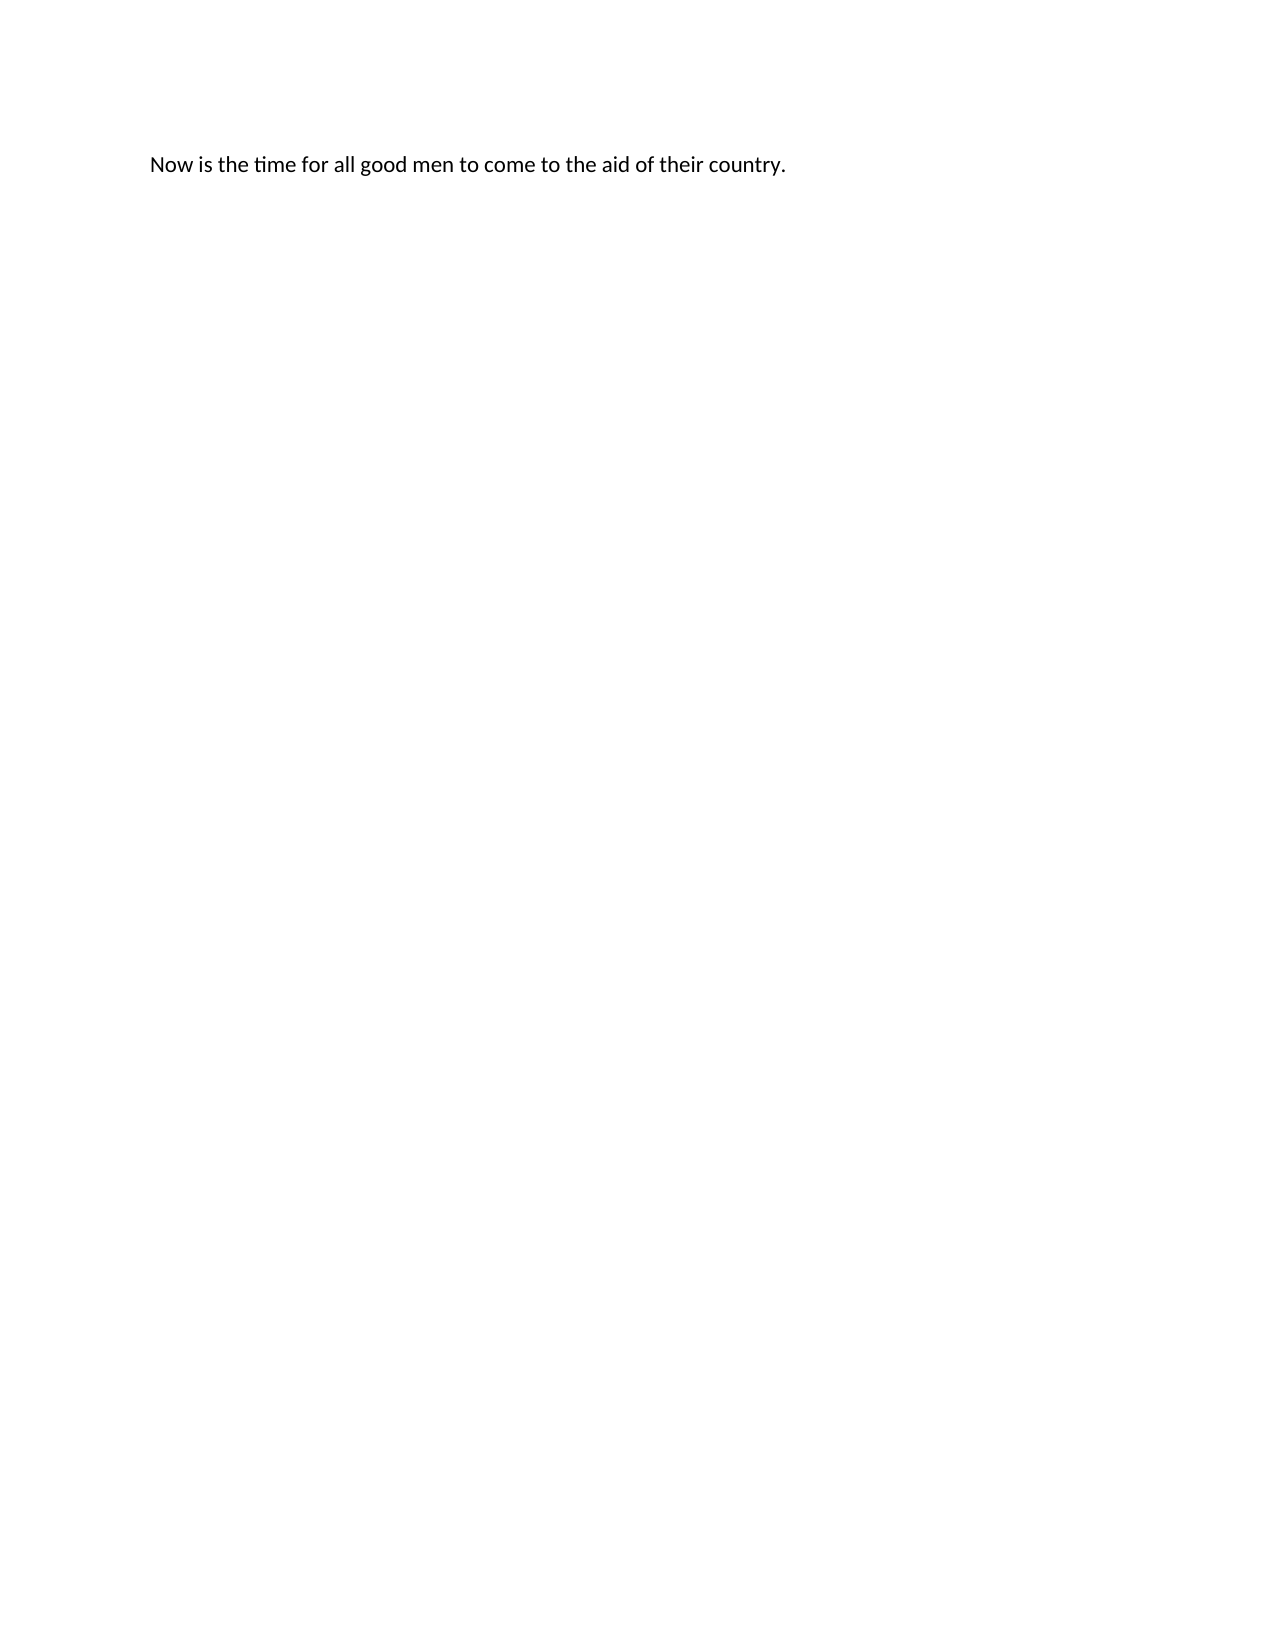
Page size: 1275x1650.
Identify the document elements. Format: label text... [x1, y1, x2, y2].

text Now is the time for all good men to come to the aid of their country. [150, 150, 1125, 178]
